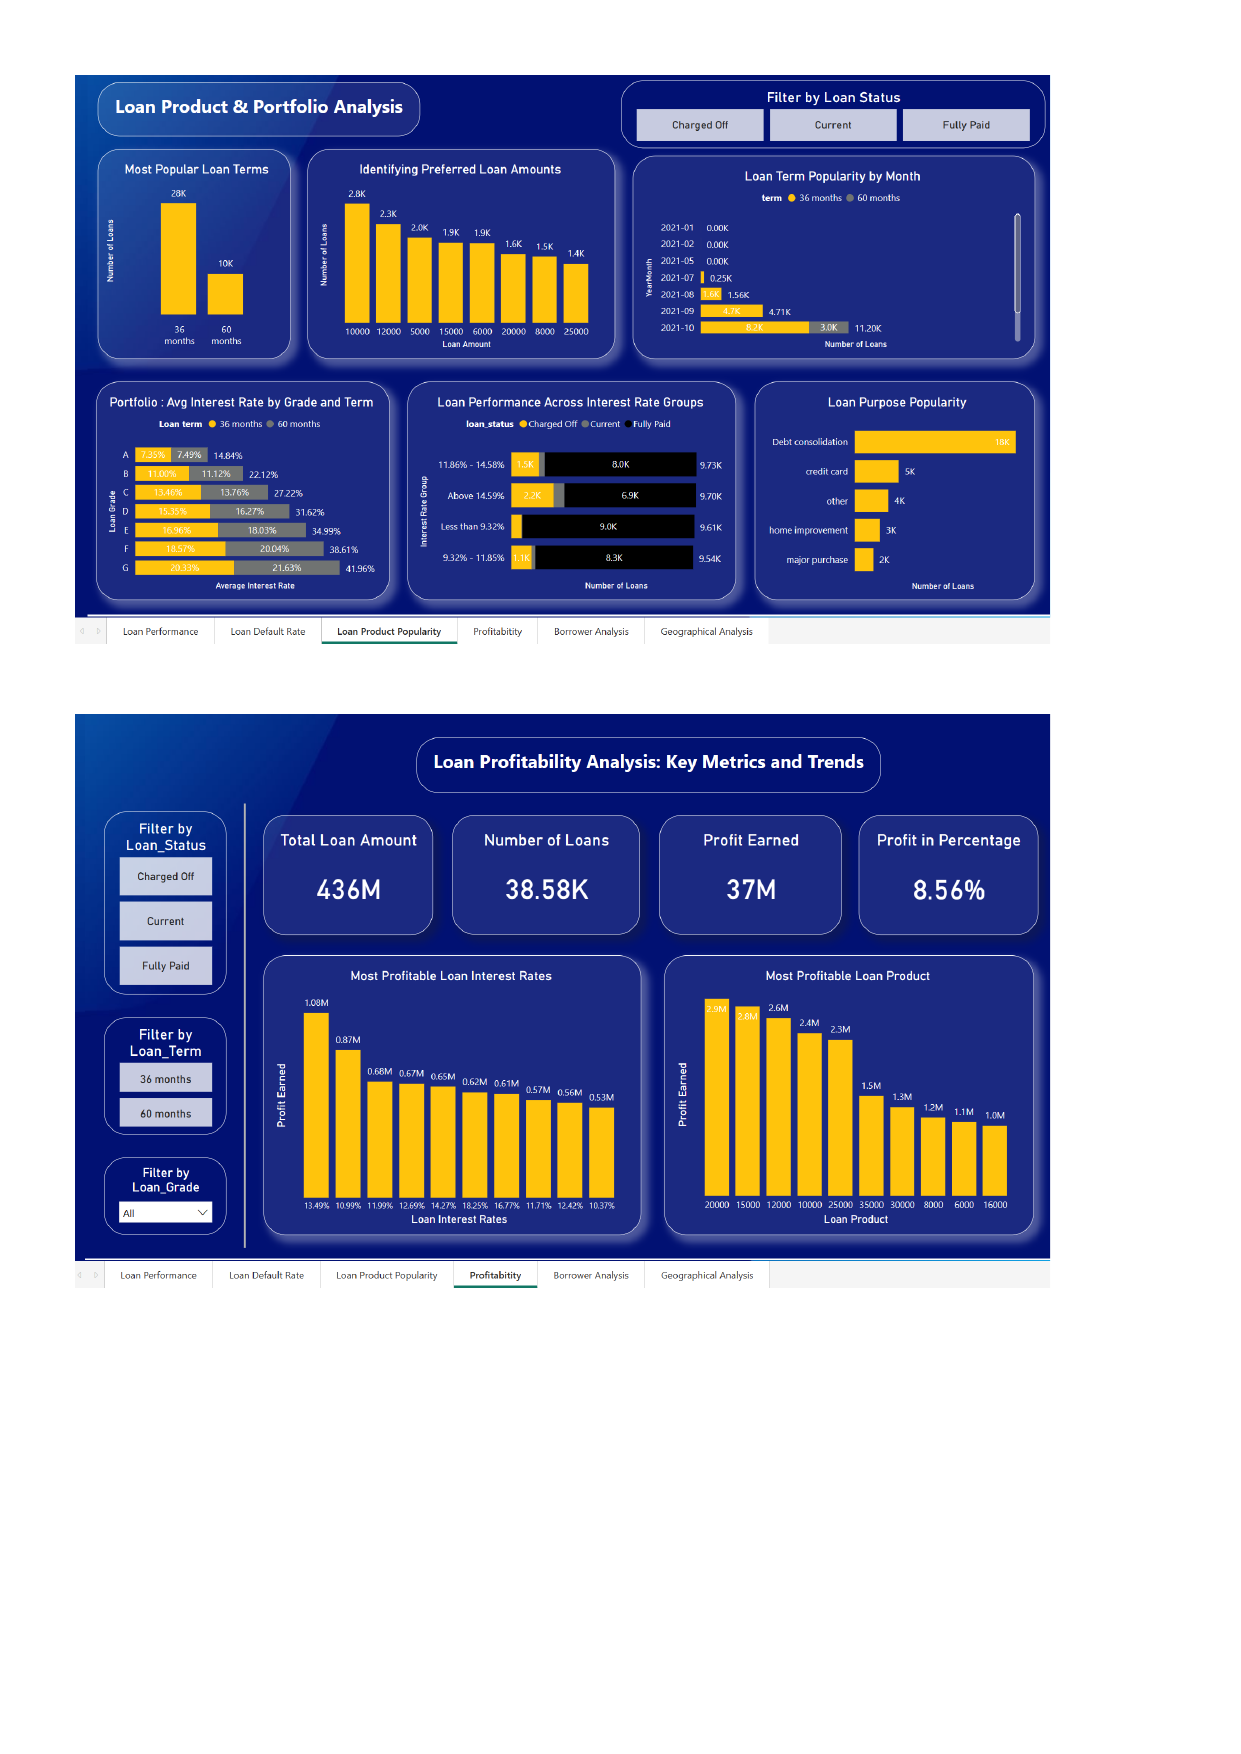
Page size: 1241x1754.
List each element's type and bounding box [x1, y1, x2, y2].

picture [75, 714, 1050, 1288]
picture [75, 75, 1050, 644]
